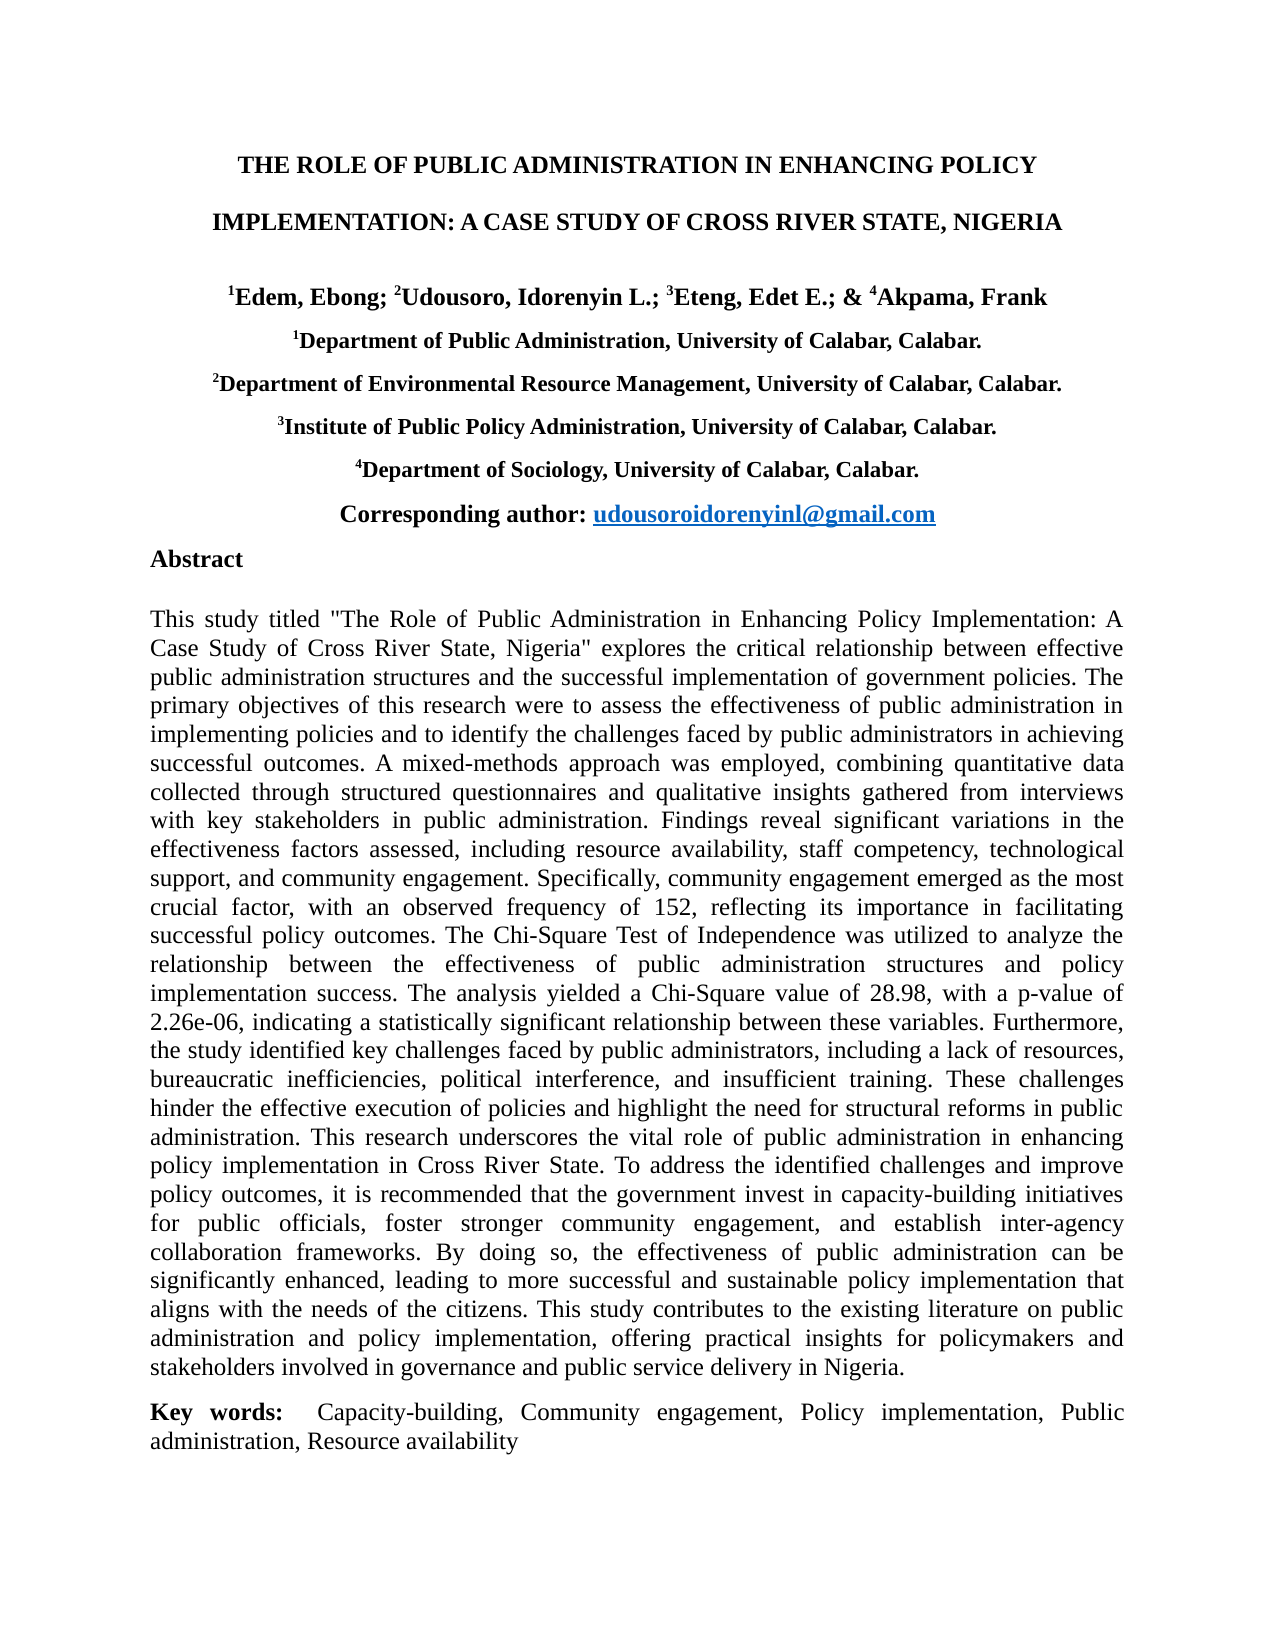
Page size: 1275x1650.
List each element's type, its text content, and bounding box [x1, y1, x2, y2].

text 3Institute of Public Policy Administration, University of Calabar, Calabar. [150, 413, 1125, 439]
text Corresponding author: udousoroidorenyinl@gmail.com [150, 499, 1125, 528]
list THE ROLE OF PUBLIC ADMINISTRATION IN ENHANCING POLICY IMPLEMENTATION: A CASE STUDY OF CROSS RIVER STATE, NIGERIA [150, 150, 1125, 236]
text This study titled "The Role of Public Administration in Enhancing Policy Implementation: A Case Study of Cross River State, Nigeria" explores the critical relationship between effective public administration structures and the successful implementation of government policies. The primary objectives of this research were to assess the effectiveness of public administration in implementing policies and to identify the challenges faced by public administrators in achieving successful outcomes. A mixed-methods approach was employed, combining quantitative data collected through structured questionnaires and qualitative insights gathered from interviews with key stakeholders in public administration. Findings reveal significant variations in the effectiveness factors assessed, including resource availability, staff competency, technological support, and community engagement. Specifically, community engagement emerged as the most crucial factor, with an observed frequency of 152, reflecting its importance in facilitating successful policy outcomes. The Chi-Square Test of Independence was utilized to analyze the relationship between the effectiveness of public administration structures and policy implementation success. The analysis yielded a Chi-Square value of 28.98, with a p-value of 2.26e-06, indicating a statistically significant relationship between these variables. Furthermore, the study identified key challenges faced by public administrators, including a lack of resources, bureaucratic inefficiencies, political interference, and insufficient training. These challenges hinder the effective execution of policies and highlight the need for structural reforms in public administration. This research underscores the vital role of public administration in enhancing policy implementation in Cross River State. To address the identified challenges and improve policy outcomes, it is recommended that the government invest in capacity-building initiatives for public officials, foster stronger community engagement, and establish inter-agency collaboration frameworks. By doing so, the effectiveness of public administration can be significantly enhanced, leading to more successful and sustainable policy implementation that aligns with the needs of the citizens. This study contributes to the existing literature on public administration and policy implementation, offering practical insights for policymakers and stakeholders involved in governance and public service delivery in Nigeria. [150, 604, 1125, 1381]
text 1Department of Public Administration, University of Calabar, Calabar. [150, 327, 1125, 353]
text Key words: Capacity-building, Community engagement, Policy implementation, Public administration, Resource availability [150, 1397, 1125, 1455]
text 4Department of Sociology, University of Calabar, Calabar. [150, 456, 1125, 482]
text 1Edem, Ebong; 2Udousoro, Idorenyin L.; 3Eteng, Edet E.; & 4Akpama, Frank [150, 282, 1125, 310]
text 2Department of Environmental Resource Management, University of Calabar, Calabar. [150, 370, 1125, 396]
text Abstract [150, 544, 1125, 573]
